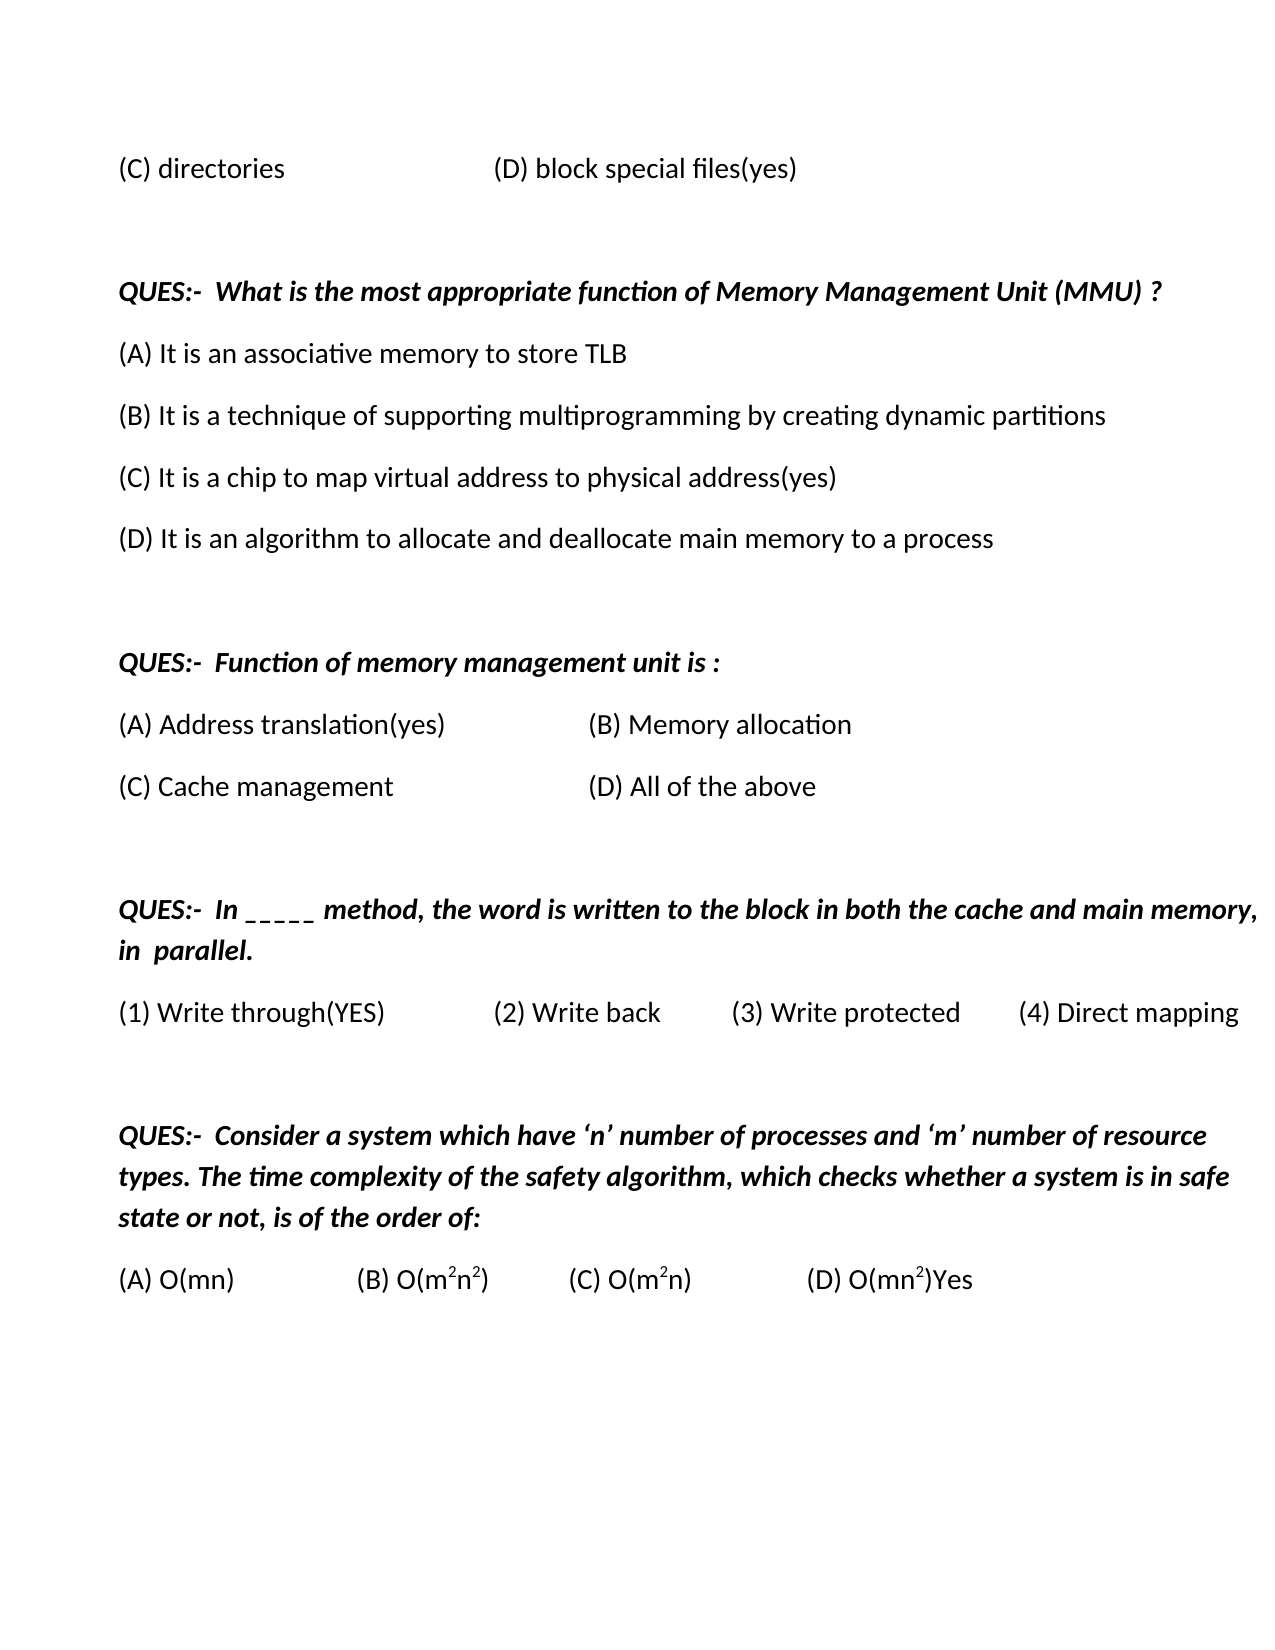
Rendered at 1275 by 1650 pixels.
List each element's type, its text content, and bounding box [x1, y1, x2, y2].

text (A) O(mn) (B) O(m2n2) (C) O(m2n) (D) O(mn2)Yes [118, 1261, 1270, 1297]
text (1) Write through(YES) (2) Write back (3) Write protected (4) Direct mapping [118, 994, 1270, 1029]
text QUES:- Function of memory management unit is : [118, 644, 1270, 680]
text QUES:- In _____ method, the word is written to the block in both the cache and main memory, in parallel. [118, 891, 1270, 968]
text (B) It is a technique of supporting multiprogramming by creating dynamic partitions [118, 397, 1270, 433]
text (C) It is a chip to map virtual address to physical address(yes) [118, 459, 1270, 494]
text QUES:- What is the most appropriate function of Memory Management Unit (MMU) ? [118, 273, 1270, 309]
text (D) It is an algorithm to allocate and deallocate main memory to a process [118, 521, 1270, 556]
text (A) Address translation(yes) (B) Memory allocation [118, 706, 1270, 742]
text (C) directories (D) block special files(yes) [118, 150, 1270, 186]
text (A) It is an associative memory to store TLB [118, 335, 1270, 371]
text (C) Cache management (D) All of the above [118, 768, 1270, 803]
